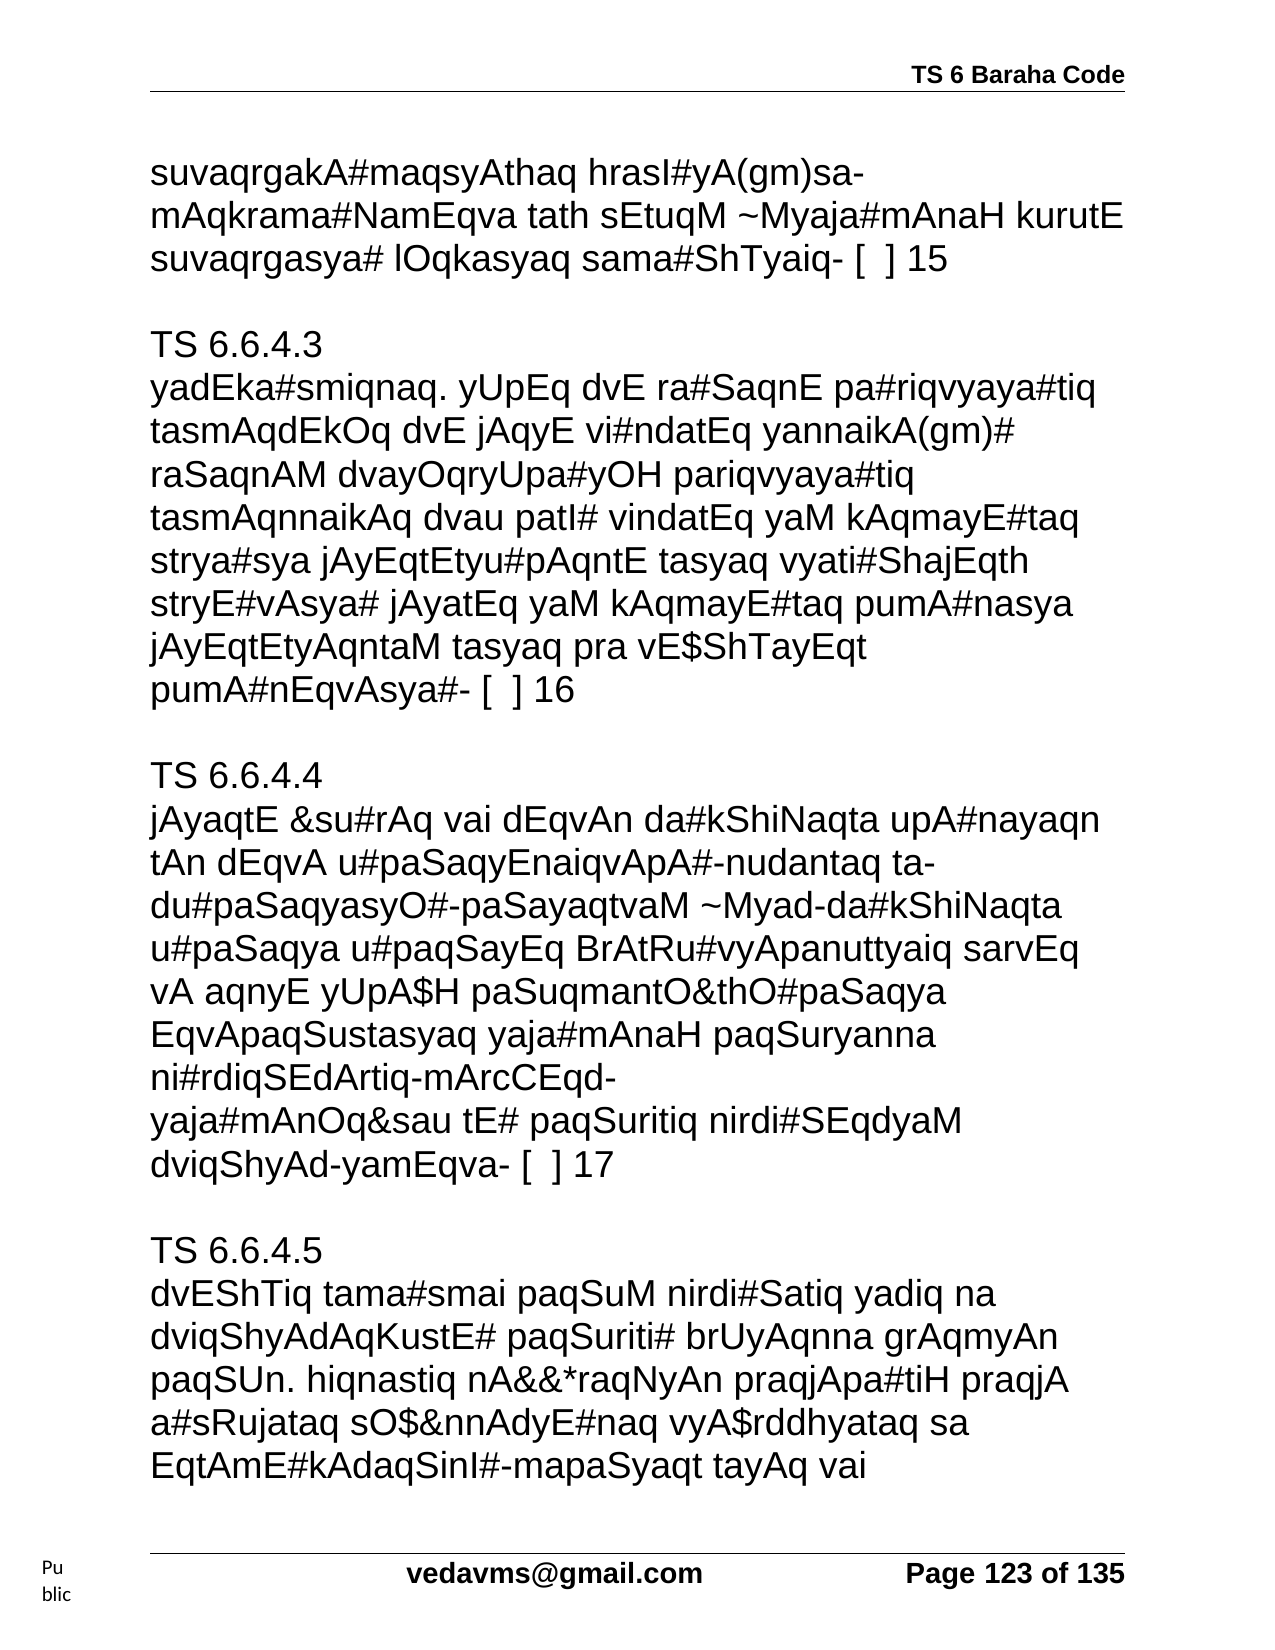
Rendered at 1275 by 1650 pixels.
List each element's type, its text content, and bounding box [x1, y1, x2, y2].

text jAyaqtE &su#rAq vai dEqvAn da#kShiNaqta upA#nayaqn tAn dEqvA u#paSaqyEnaiqvApA#-nudantaq ta-du#paSaqyasyO#-paSayaqtvaM ~Myad-da#kShiNaqta u#paSaqya u#paqSayEq BrAtRu#vyApanuttyaiq sarvEq vA aqnyE yUpA$H paSuqmantO&thO#paSaqya EqvApaqSustasyaq yaja#mAnaH paqSuryanna ni#rdiqSEdArtiq-mArcCEqd- [150, 797, 1125, 1099]
text TS 6.6.4.3 [150, 322, 1125, 366]
text pumA#nEqvAsya#- [ ] 16 [150, 667, 1125, 711]
text TS 6.6.4.5 [150, 1228, 1125, 1271]
text yaja#mAnOq&sau tE# paqSuritiq nirdi#SEqdyaM dviqShyAd-yamEqva- [ ] 17 [150, 1099, 1125, 1185]
text dvEShTiq tama#smai paqSuM nirdi#Satiq yadiq na dviqShyAdAqKustE# paqSuriti# brUyAqnna grAqmyAn paqSUn. hiqnastiq nA&&*raqNyAn praqjApa#tiH praqjA a#sRujataq sO$&nnAdyE#naq vyA$rddhyataq sa EqtAmE#kAdaqSinI#-mapaSyaqt tayAq vai [150, 1271, 1125, 1487]
text yadEka#smiqnaq. yUpEq dvE ra#SaqnE pa#riqvyaya#tiq tasmAqdEkOq dvE jAqyE vi#ndatEq yannaikA(gm)# raSaqnAM dvayOqryUpa#yOH pariqvyaya#tiq tasmAqnnaikAq dvau patI# vindatEq yaM kAqmayE#taq strya#sya jAyEqtEtyu#pAqntE tasyaq vyati#ShajEqth stryE#vAsya# jAyatEq yaM kAqmayE#taq pumA#nasya jAyEqtEtyAqntaM tasyaq pra vE$ShTayEqt [150, 366, 1125, 667]
text TS 6.6.4.4 [150, 754, 1125, 797]
text suvaqrgakA#maqsyAthaq hrasI#yA(gm)sa-mAqkrama#NamEqva tath sEtuqM ~Myaja#mAnaH kurutE suvaqrgasya# lOqkasyaq sama#ShTyaiq- [ ] 15 [150, 150, 1125, 279]
